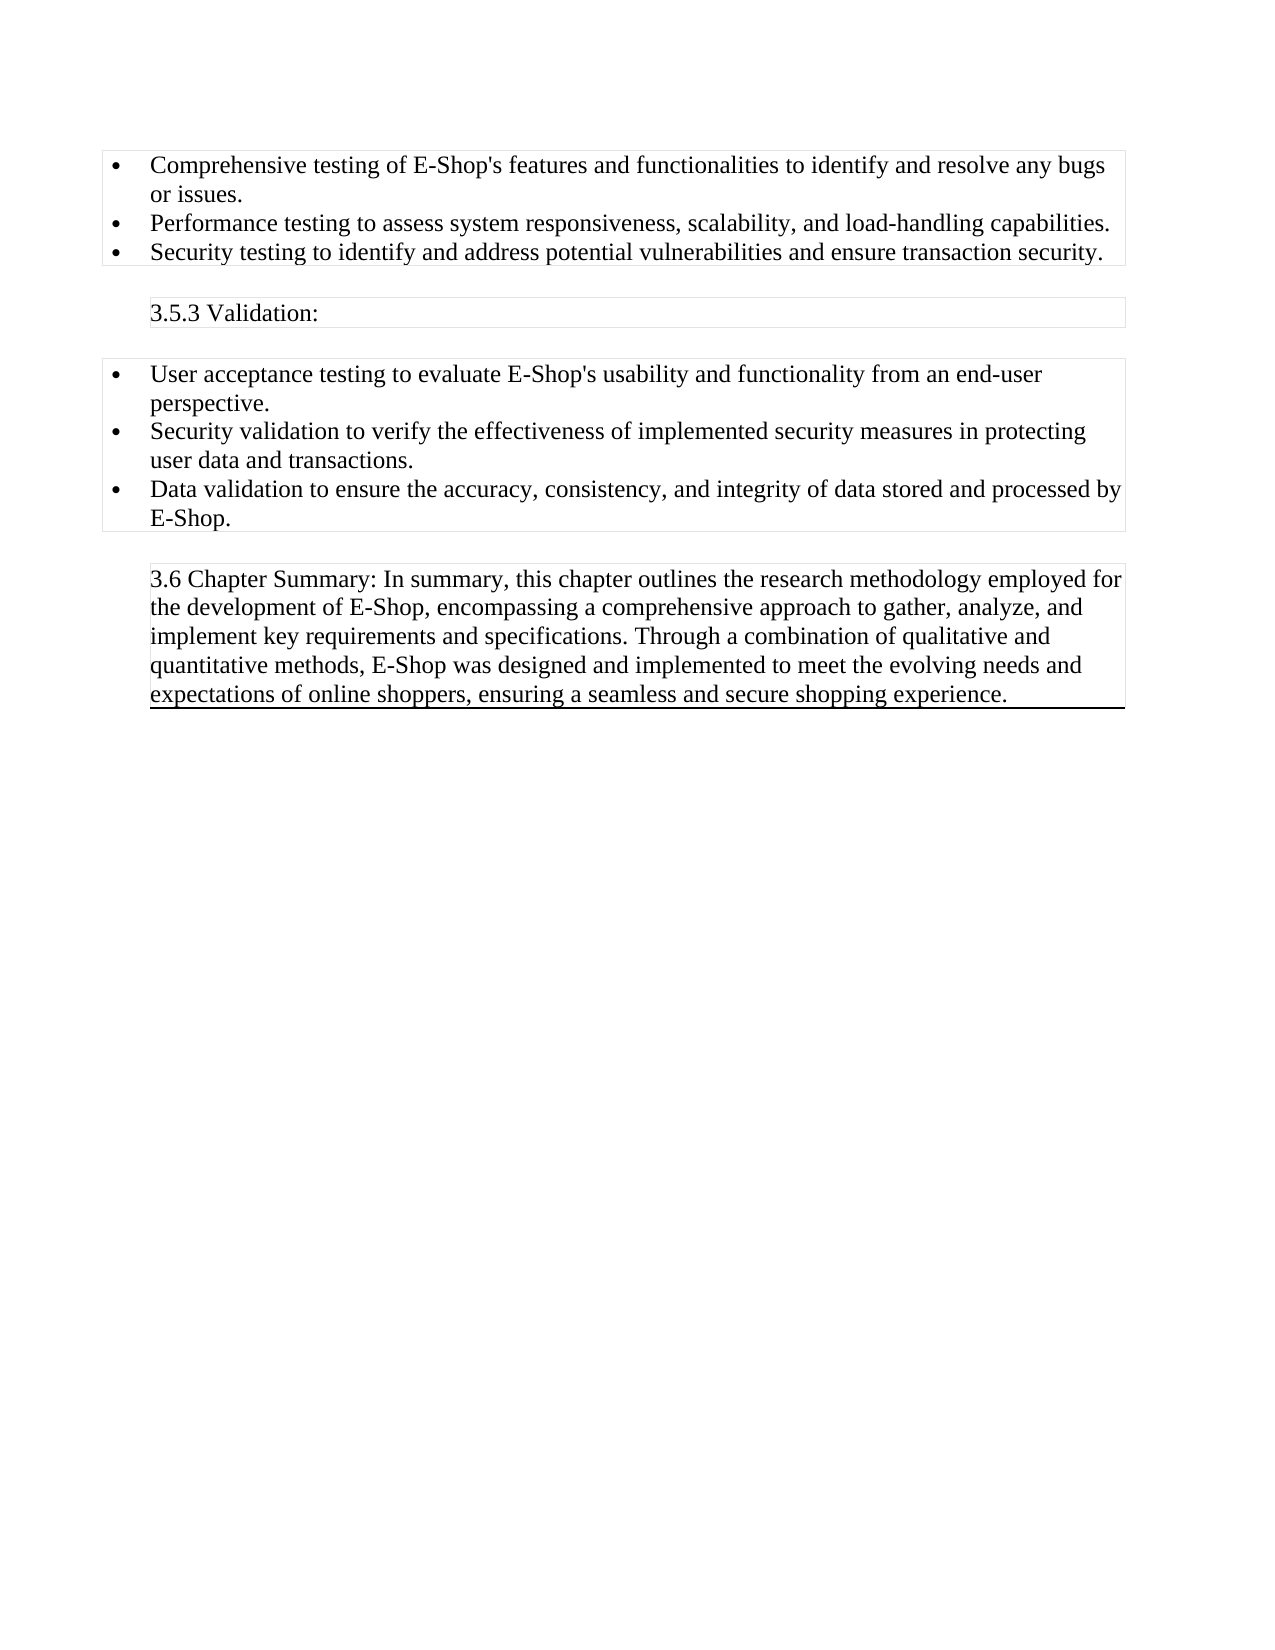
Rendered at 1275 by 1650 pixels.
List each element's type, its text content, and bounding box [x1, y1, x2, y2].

list Security validation to verify the effectiveness of implemented security measures in protecting user data and transactions. [103, 416, 1125, 473]
list Security testing to identify and address potential vulnerabilities and ensure transaction security. [103, 236, 1125, 265]
list Performance testing to assess system responsiveness, scalability, and load-handling capabilities. [103, 207, 1125, 236]
list Comprehensive testing of E-Shop's features and functionalities to identify and resolve any bugs or issues. [103, 151, 1125, 207]
text 3.5.3 Validation: [151, 298, 1125, 327]
list User acceptance testing to evaluate E-Shop's usability and functionality from an end-user perspective. [103, 359, 1125, 416]
list Data validation to ensure the accuracy, consistency, and integrity of data stored and processed by E-Shop. [103, 473, 1125, 531]
text 3.6 Chapter Summary: In summary, this chapter outlines the research methodology employed for the development of E-Shop, encompassing a comprehensive approach to gather, analyze, and implement key requirements and specifications. Through a combination of qualitative and quantitative methods, E-Shop was designed and implemented to meet the evolving needs and expectations of online shoppers, ensuring a seamless and secure shopping experience. [151, 564, 1125, 707]
